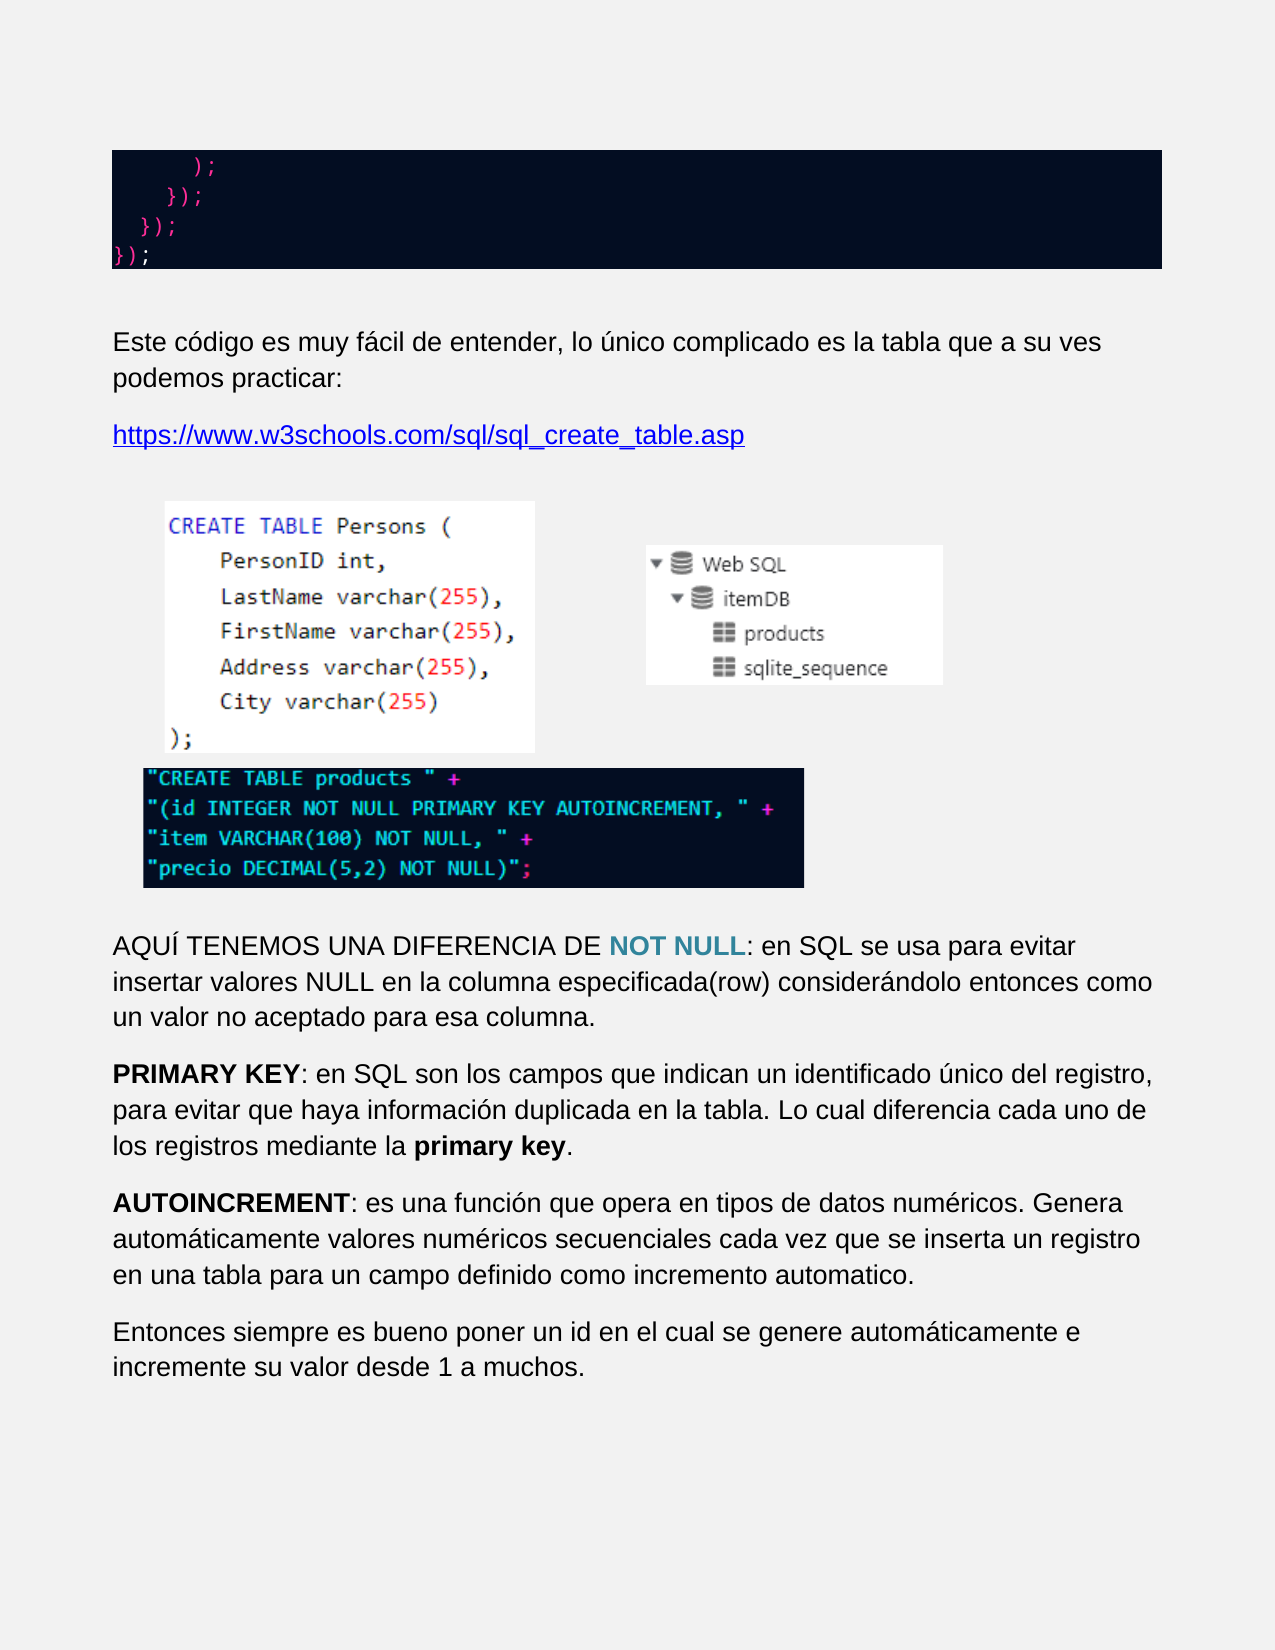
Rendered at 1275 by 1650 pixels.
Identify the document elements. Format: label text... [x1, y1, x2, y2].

text AQUÍ TENEMOS UNA DIFERENCIA DE NOT NULL: en SQL se usa para evitar insertar valores NULL en la columna especificada(row) considerándolo entonces como un valor no aceptado para esa columna. [112, 929, 1162, 1033]
text PRIMARY KEY: en SQL son los campos que indican un identificado único del registro, para evitar que haya información duplicada en la tabla. Lo cual diferencia cada uno de los registros mediante la primary key. [112, 1058, 1162, 1161]
picture [143, 768, 805, 888]
text }); [112, 180, 1162, 209]
text Este código es muy fácil de entender, lo único complicado es la tabla que a su ves podemos practicar: [112, 326, 1162, 393]
text }); [112, 209, 1162, 239]
text Entonces siempre es bueno poner un id en el cual se genere automáticamente e incremente su valor desde 1 a muchos. [112, 1316, 1162, 1383]
text https://www.w3schools.com/sql/sql_create_table.asp [112, 419, 1162, 450]
picture [164, 501, 535, 753]
picture [646, 545, 944, 685]
text }); [112, 239, 1162, 269]
text ); [112, 150, 1162, 180]
text AUTOINCREMENT: es una función que opera en tipos de datos numéricos. Genera automáticamente valores numéricos secuenciales cada vez que se inserta un registro en una tabla para un campo definido como incremento automatico. [112, 1187, 1162, 1290]
